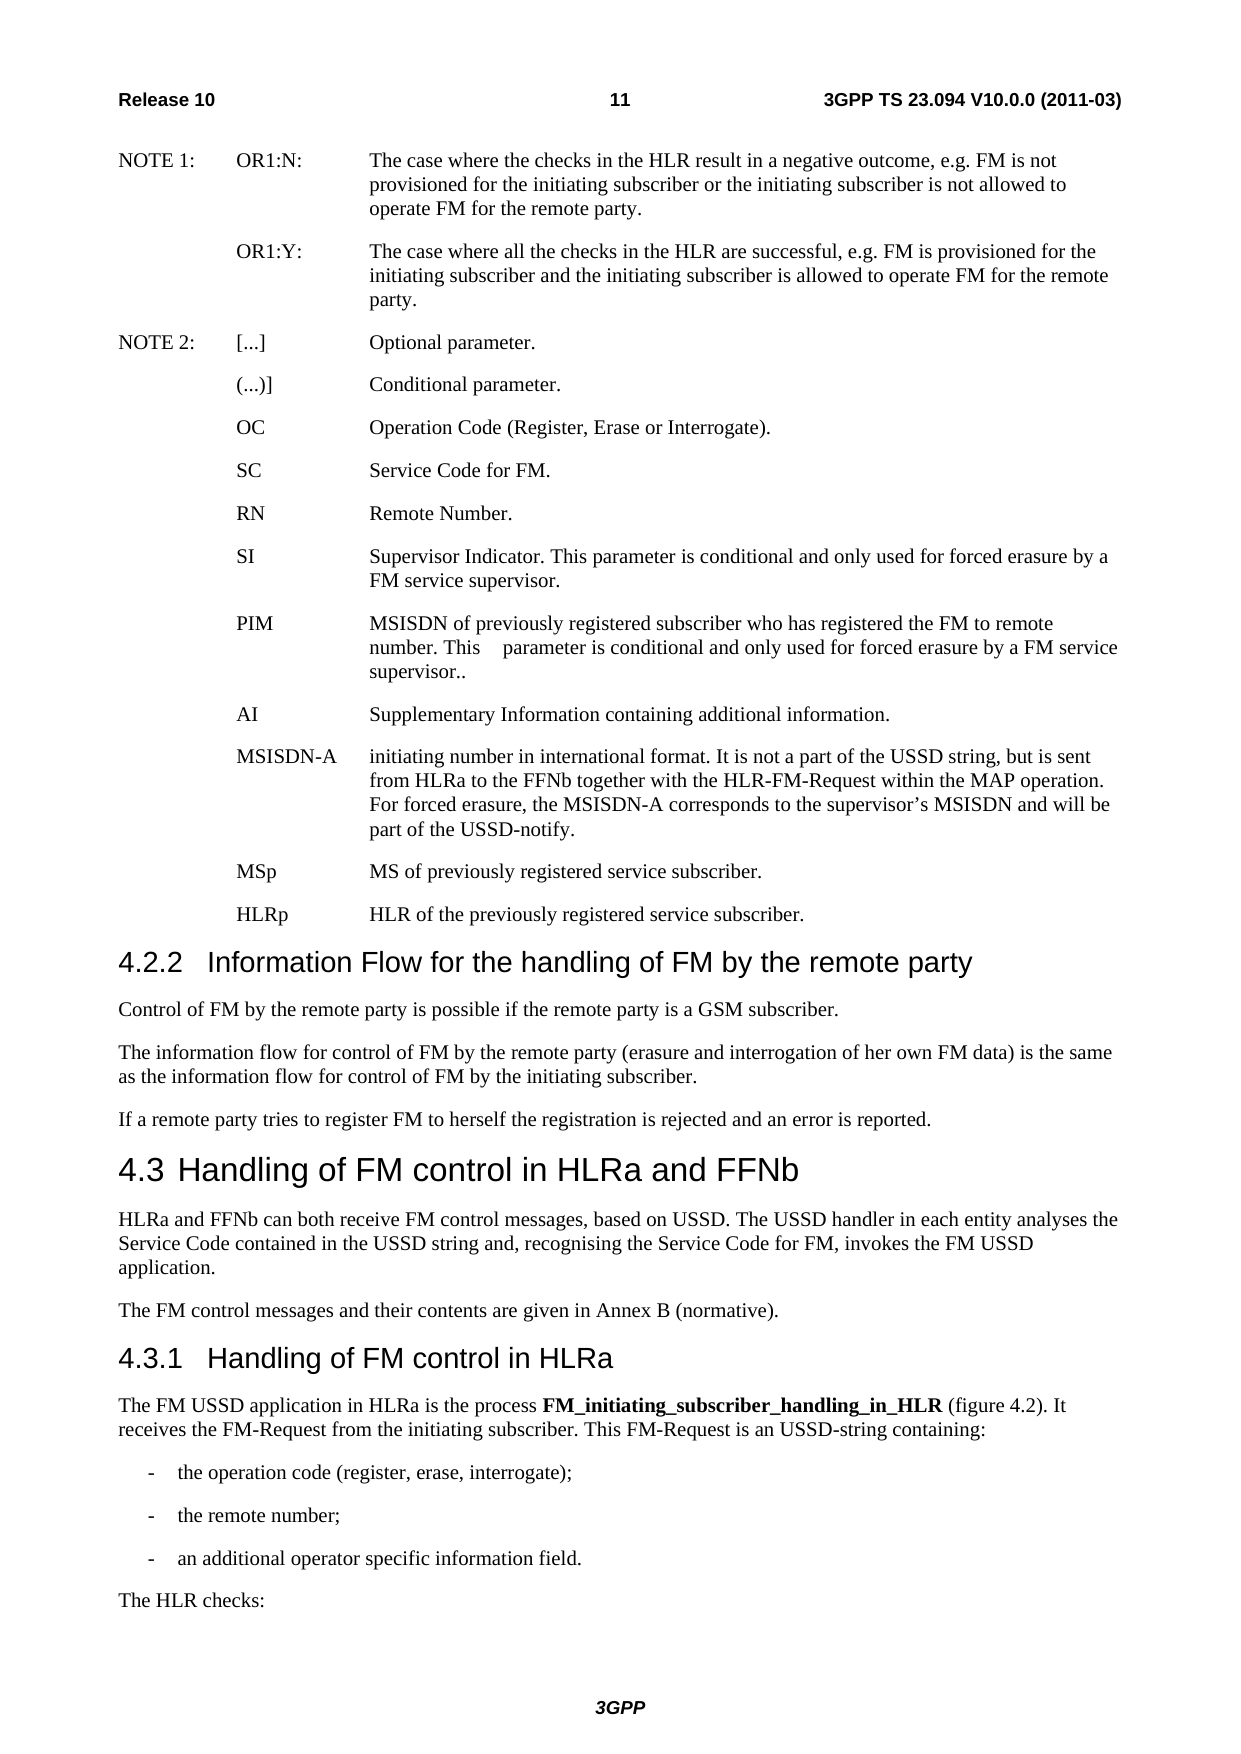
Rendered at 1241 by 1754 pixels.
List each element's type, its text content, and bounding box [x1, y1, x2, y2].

text SI Supervisor Indicator. This parameter is conditional and only used for forced erasure by a FM service supervisor. [118, 544, 1122, 592]
text The information flow for control of FM by the remote party (erasure and interrogation of her own FM data) is the same as the information flow for control of FM by the initiating subscriber. [118, 1040, 1122, 1088]
text MSISDN-A initiating number in international format. It is not a part of the USSD string, but is sent from HLRa to the FFNb together with the HLR-FM-Request within the MAP operation. For forced erasure, the MSISDN-A corresponds to the supervisor’s MSISDN and will be part of the USSD-notify. [118, 744, 1122, 841]
text - the operation code (register, erase, interrogate); [148, 1460, 1122, 1484]
text OC Operation Code (Register, Erase or Interrogate). [118, 415, 1122, 439]
text PIM MSISDN of previously registered subscriber who has registered the FM to remote number. This parameter is conditional and only used for forced erasure by a FM service supervisor.. [118, 611, 1122, 683]
text NOTE 1: OR1:N: The case where the checks in the HLR result in a negative outcome, e.g. FM is not provisioned for the initiating subscriber or the initiating subscriber is not allowed to operate FM for the remote party. [118, 148, 1122, 220]
text The FM control messages and their contents are given in Annex B (normative). [118, 1298, 1122, 1322]
text Control of FM by the remote party is possible if the remote party is a GSM subscriber. [118, 997, 1122, 1021]
text AI Supplementary Information containing additional information. [118, 701, 1122, 726]
subtitle 4.3.1 Handling of FM control in HLRa [118, 1341, 1122, 1374]
text (...)] Conditional parameter. [118, 372, 1122, 396]
text MSp MS of previously registered service subscriber. [118, 859, 1122, 883]
text HLRa and FFNb can both receive FM control messages, based on USSD. The USSD handler in each entity analyses the Service Code contained in the USSD string and, recognising the Service Code for FM, invokes the FM USSD application. [118, 1207, 1122, 1279]
text If a remote party tries to register FM to herself the registration is rejected and an error is reported. [118, 1107, 1122, 1131]
text HLRp HLR of the previously registered service subscriber. [118, 902, 1122, 926]
text RN Remote Number. [118, 501, 1122, 525]
text The HLR checks: [118, 1588, 1122, 1612]
text OR1:Y: The case where all the checks in the HLR are successful, e.g. FM is provisioned for the initiating subscriber and the initiating subscriber is allowed to operate FM for the remote party. [118, 239, 1122, 311]
text - an additional operator specific information field. [148, 1545, 1122, 1569]
subtitle 4.2.2 Information Flow for the handling of FM by the remote party [118, 945, 1122, 978]
text NOTE 2: [...] Optional parameter. [118, 329, 1122, 354]
text The FM USSD application in HLRa is the process FM_initiating_subscriber_handling_in_HLR (figure 4.2). It receives the FM-Request from the initiating subscriber. This FM-Request is an USSD-string containing: [118, 1393, 1122, 1441]
subtitle 4.3 Handling of FM control in HLRa and FFNb [118, 1150, 1122, 1188]
text - the remote number; [148, 1503, 1122, 1527]
text SC Service Code for FM. [118, 458, 1122, 482]
